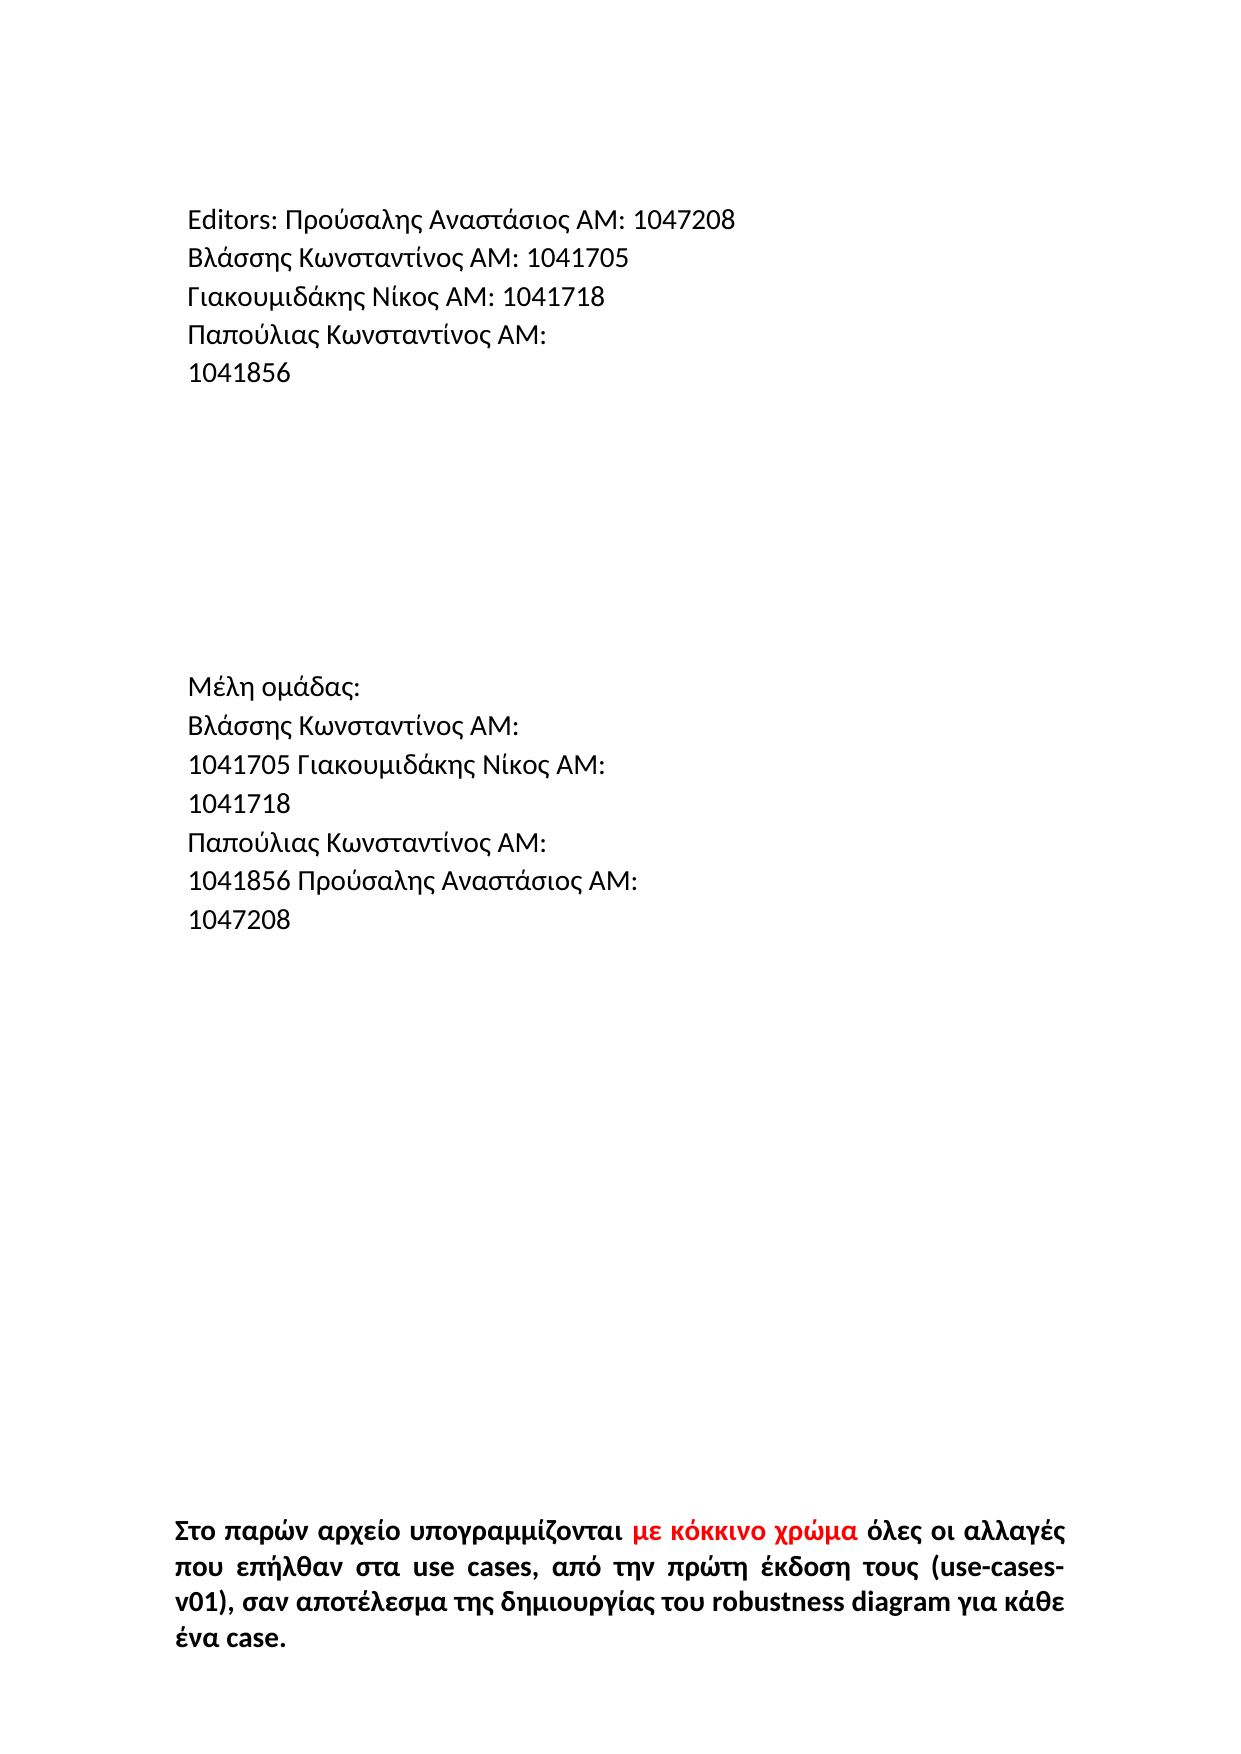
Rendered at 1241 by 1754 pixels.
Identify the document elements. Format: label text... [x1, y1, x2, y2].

text Μέλη ομάδας: [187, 668, 1076, 704]
subtitle Στο παρών αρχείο υπογραμμίζονται με κόκκινο χρώμα όλες οι αλλαγές που επήλθαν στα use cases, από την πρώτη έκδοση τους (use-cases-v01), σαν αποτέλεσμα της δημιουργίας του robustness diagram για κάθε ένα case. [175, 1512, 1065, 1654]
text Editors: Προύσαλης Αναστάσιος ΑΜ: 1047208 Βλάσσης Κωνσταντίνος ΑΜ: 1041705 [187, 201, 802, 275]
text Παπούλιας Κωνσταντίνος ΑΜ: 1041856 Προύσαλης Αναστάσιος ΑΜ: 1047208 [187, 824, 656, 937]
text Γιακουμιδάκης Νίκος ΑΜ: 1041718 Παπούλιας Κωνσταντίνος ΑΜ: 1041856 [187, 278, 655, 390]
text Βλάσσης Κωνσταντίνος ΑΜ: 1041705 Γιακουμιδάκης Νίκος ΑΜ: 1041718 [187, 707, 629, 821]
